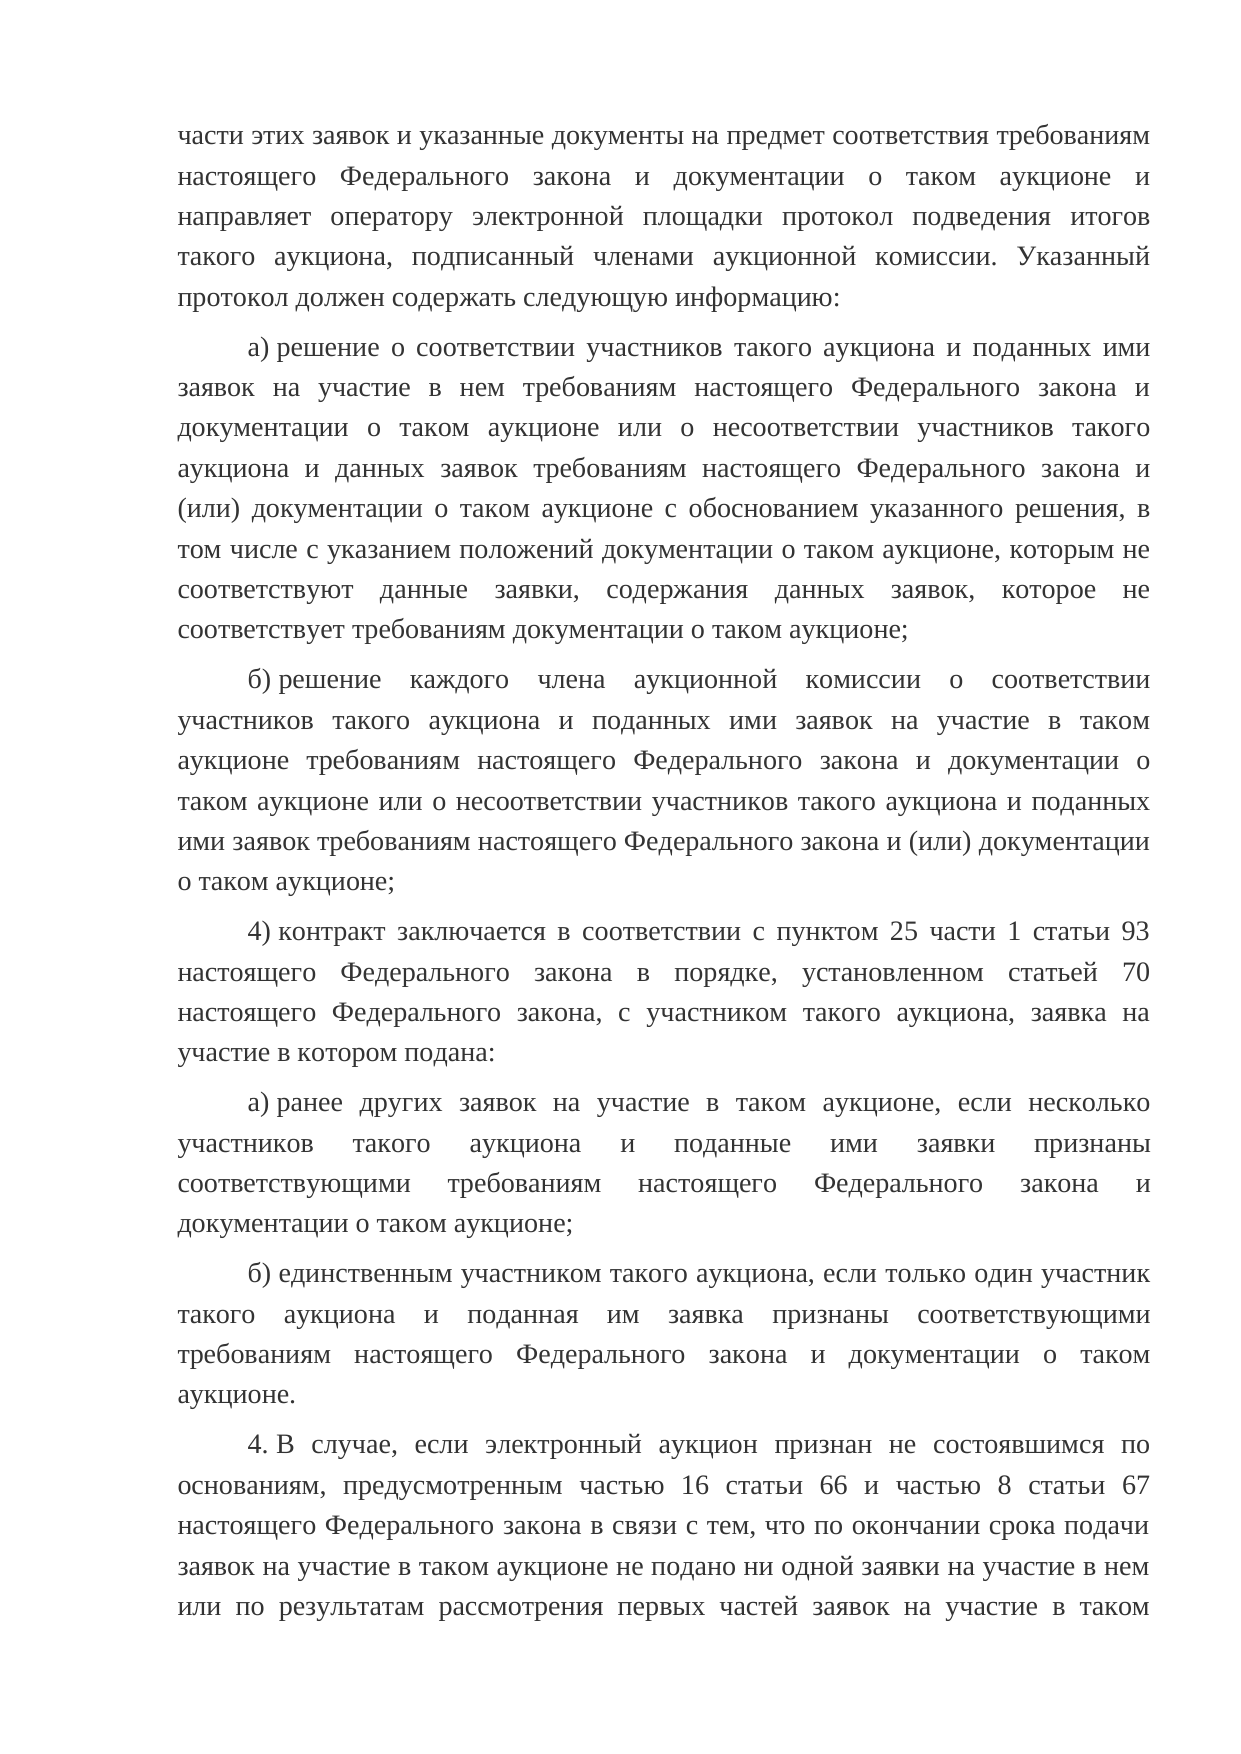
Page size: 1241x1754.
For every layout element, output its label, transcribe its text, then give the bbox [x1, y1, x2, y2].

text а) ранее других заявок на участие в таком аукционе, если несколько участников такого аукциона и поданные ими заявки признаны соответствующими требованиям настоящего Федерального закона и документации о таком аукционе; [177, 1085, 1152, 1239]
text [177, 1427, 1152, 1621]
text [177, 118, 1152, 312]
text б) решение каждого члена аукционной комиссии о соответствии участников такого аукциона и поданных ими заявок на участие в таком аукционе требованиям настоящего Федерального закона и документации о таком аукционе или о несоответствии участников такого аукциона и поданных ими заявок требованиям настоящего Федерального закона и (или) документации о таком аукционе; [177, 662, 1152, 897]
text 4) контракт заключается в соответствии с пунктом 25 части 1 статьи 93 настоящего Федерального закона в порядке, установленном статьей 70 настоящего Федерального закона, с участником такого аукциона, заявка на участие в котором подана: [177, 914, 1152, 1068]
text б) единственным участником такого аукциона, если только один участник такого аукциона и поданная им заявка признаны соответствующими требованиям настоящего Федерального закона и документации о таком аукционе. [177, 1256, 1152, 1410]
text а) решение о соответствии участников такого аукциона и поданных ими заявок на участие в нем требованиям настоящего Федерального закона и документации о таком аукционе или о несоответствии участников такого аукциона и данных заявок требованиям настоящего Федерального закона и (или) документации о таком аукционе с обоснованием указанного решения, в том числе с указанием положений документации о таком аукционе, которым не соответствуют данные заявки, содержания данных заявок, которое не соответствует требованиям документации о таком аукционе; [177, 329, 1152, 645]
